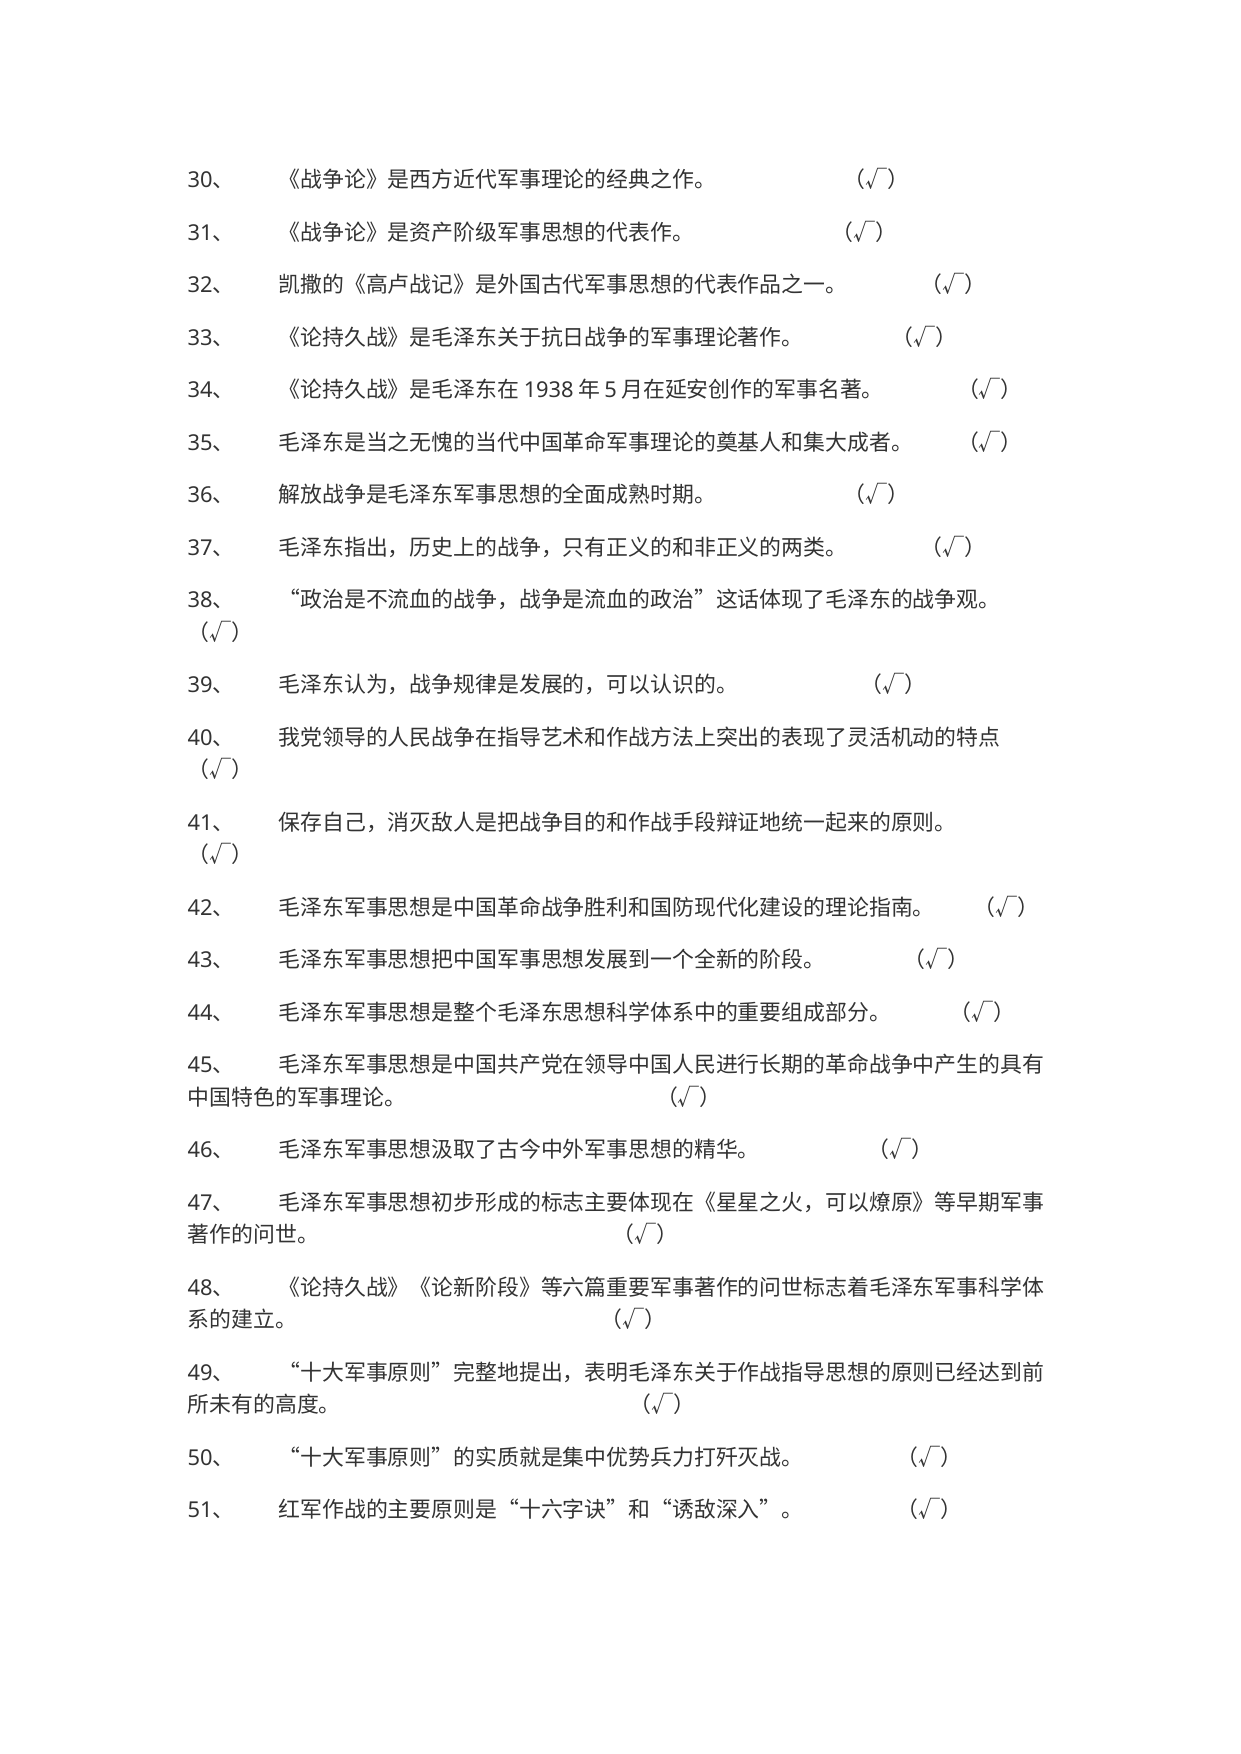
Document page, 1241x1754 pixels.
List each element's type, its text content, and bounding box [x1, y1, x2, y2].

text 33、 《论持久战》是毛泽东关于抗日战争的军事理论著作。 （√） [187, 319, 1053, 352]
text 49、 “十大军事原则”完整地提出，表明毛泽东关于作战指导思想的原则已经达到前所未有的高度。 （√） [187, 1354, 1053, 1419]
text 39、 毛泽东认为，战争规律是发展的，可以认识的。 （√） [187, 667, 1053, 699]
text 44、 毛泽东军事思想是整个毛泽东思想科学体系中的重要组成部分。 （√） [187, 994, 1053, 1027]
text 42、 毛泽东军事思想是中国革命战争胜利和国防现代化建设的理论指南。 （√） [187, 889, 1053, 922]
text 45、 毛泽东军事思想是中国共产党在领导中国人民进行长期的革命战争中产生的具有中国特色的军事理论。 （√） [187, 1047, 1053, 1112]
text 40、 我党领导的人民战争在指导艺术和作战方法上突出的表现了灵活机动的特点（√） [187, 719, 1053, 784]
text 34、 《论持久战》是毛泽东在1938年5月在延安创作的军事名著。 （√） [187, 372, 1053, 404]
text 47、 毛泽东军事思想初步形成的标志主要体现在《星星之火，可以燎原》等早期军事著作的问世。 （√） [187, 1184, 1053, 1249]
text 48、 《论持久战》《论新阶段》等六篇重要军事著作的问世标志着毛泽东军事科学体系的建立。 （√） [187, 1269, 1053, 1334]
text 30、 《战争论》是西方近代军事理论的经典之作。 （√） [187, 162, 1053, 194]
text 36、 解放战争是毛泽东军事思想的全面成熟时期。 （√） [187, 477, 1053, 509]
text 35、 毛泽东是当之无愧的当代中国革命军事理论的奠基人和集大成者。 （√） [187, 424, 1053, 457]
text 50、 “十大军事原则”的实质就是集中优势兵力打歼灭战。 （√） [187, 1439, 1053, 1472]
text 43、 毛泽东军事思想把中国军事思想发展到一个全新的阶段。 （√） [187, 942, 1053, 974]
text 32、 凯撒的《高卢战记》是外国古代军事思想的代表作品之一。 （√） [187, 267, 1053, 299]
text 38、 “政治是不流血的战争，战争是流血的政治”这话体现了毛泽东的战争观。 （√） [187, 582, 1053, 647]
text 41、 保存自己，消灭敌人是把战争目的和作战手段辩证地统一起来的原则。 （√） [187, 804, 1053, 869]
text 37、 毛泽东指出，历史上的战争，只有正义的和非正义的两类。 （√） [187, 529, 1053, 562]
text 31、 《战争论》是资产阶级军事思想的代表作。 （√） [187, 214, 1053, 247]
text 51、 红军作战的主要原则是“十六字诀”和“诱敌深入”。 （√） [187, 1492, 1053, 1524]
text 46、 毛泽东军事思想汲取了古今中外军事思想的精华。 （√） [187, 1132, 1053, 1164]
